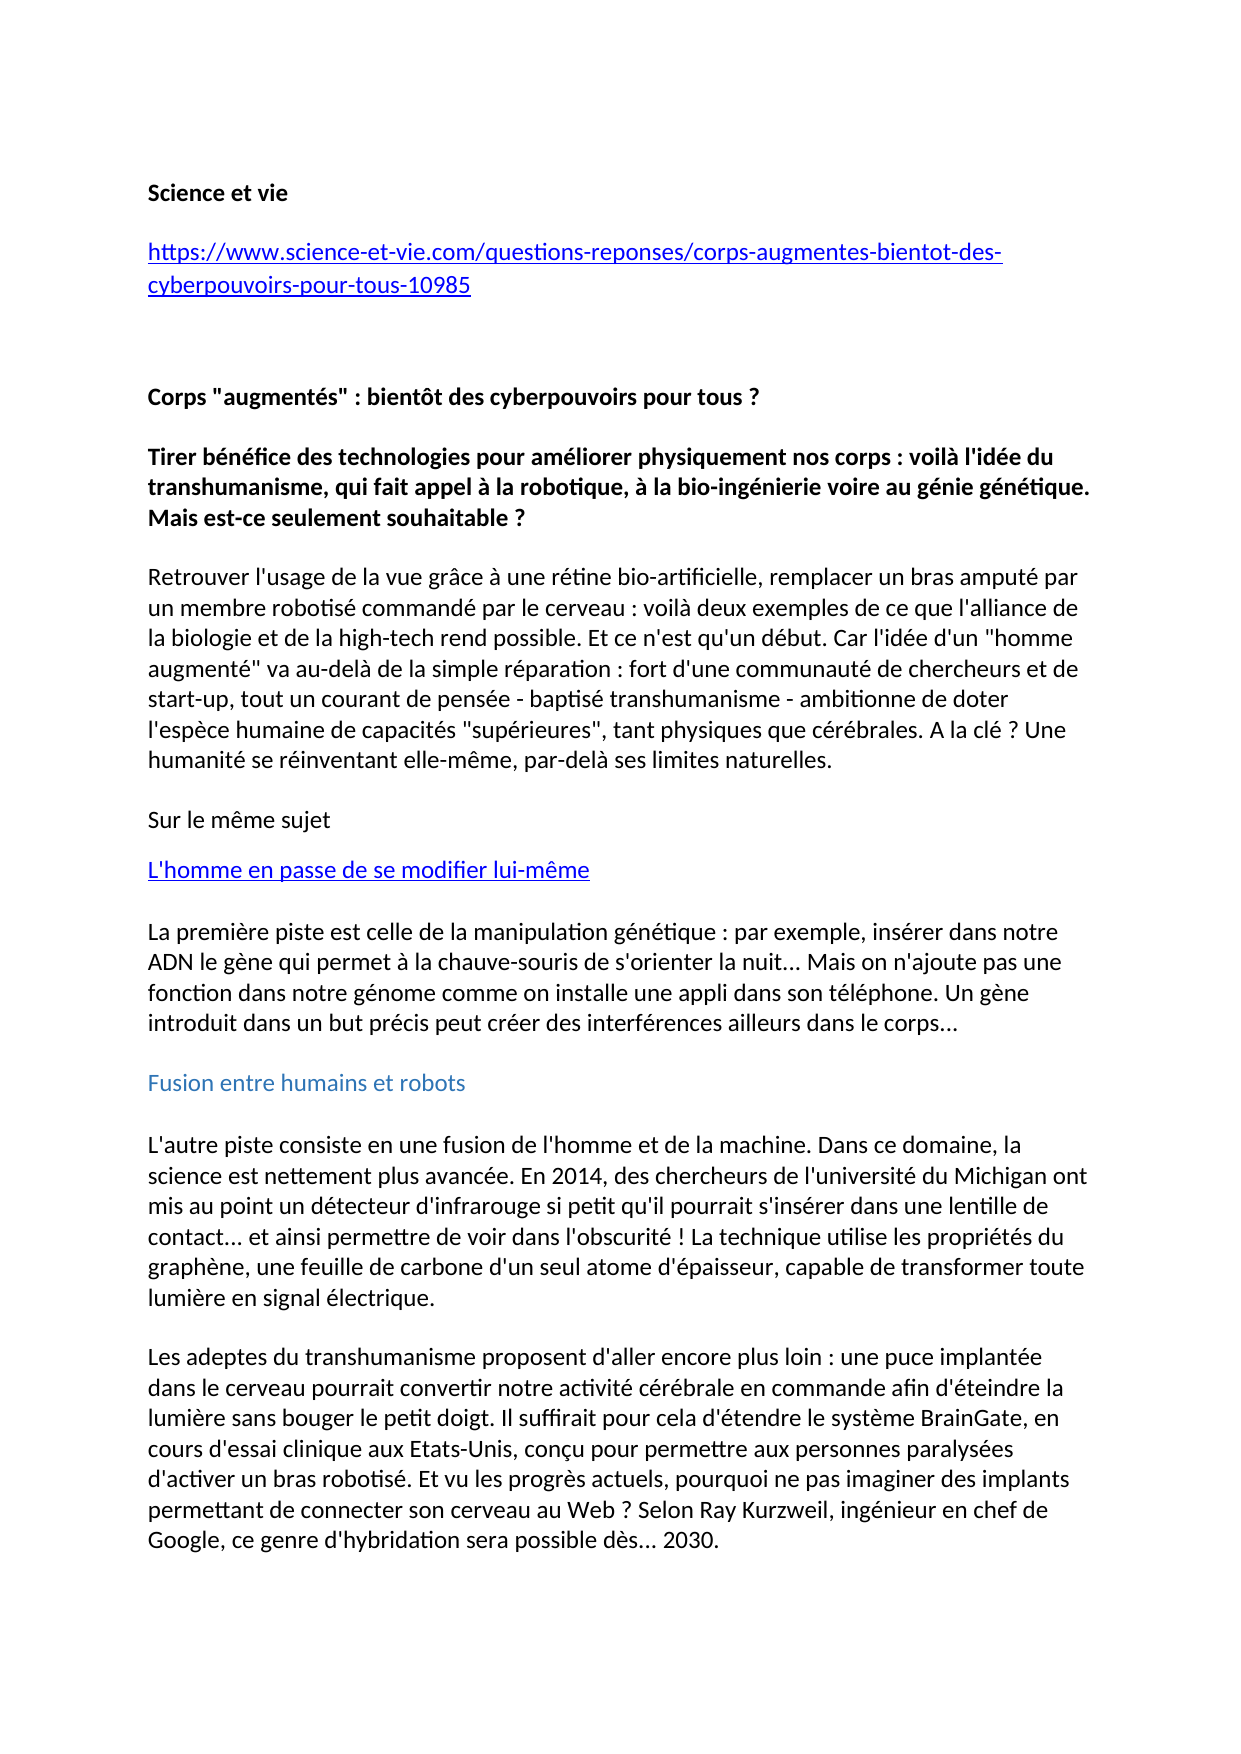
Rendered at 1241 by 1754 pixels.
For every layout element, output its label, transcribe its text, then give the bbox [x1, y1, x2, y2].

text Sur le même sujet [148, 804, 1093, 835]
text L'homme en passe de se modifier lui-même [148, 854, 1093, 884]
text Les adeptes du transhumanisme proposent d'aller encore plus loin : une puce implantée dans le cerveau pourrait convertir notre activité cérébrale en commande afin d'éteindre la lumière sans bouger le petit doigt. Il suffirait pour cela d'étendre le système BrainGate, en cours d'essai clinique aux Etats-Unis, conçu pour permettre aux personnes paralysées d'activer un bras robotisé. Et vu les progrès actuels, pourquoi ne pas imaginer des implants permettant de connecter son cerveau au Web ? Selon Ray Kurzweil, ingénieur en chef de Google, ce genre d'hybridation sera possible dès... 2030. [148, 1342, 1093, 1555]
subtitle Science et vie [148, 177, 1093, 207]
subtitle Corps "augmentés" : bientôt des cyberpouvoirs pour tous ? [148, 381, 1093, 412]
text https://www.science-et-vie.com/questions-reponses/corps-augmentes-bientot-des-cyberpouvoirs-pour-tous-10985 [148, 236, 1093, 300]
text Tirer bénéfice des technologies pour améliorer physiquement nos corps : voilà l'idée du transhumanisme, qui fait appel à la robotique, à la bio-ingénierie voire au génie génétique. Mais est-ce seulement souhaitable ? [148, 441, 1093, 532]
subtitle Fusion entre humains et robots [148, 1067, 1093, 1098]
text L'autre piste consiste en une fusion de l'homme et de la machine. Dans ce domaine, la science est nettement plus avancée. En 2014, des chercheurs de l'université du Michigan ont mis au point un détecteur d'infrarouge si petit qu'il pourrait s'insérer dans une lentille de contact... et ainsi permettre de voir dans l'obscurité ! La technique utilise les propriétés du graphène, une feuille de carbone d'un seul atome d'épaisseur, capable de transformer toute lumière en signal électrique. [148, 1129, 1093, 1312]
text Retrouver l'usage de la vue grâce à une rétine bio-artificielle, remplacer un bras amputé par un membre robotisé commandé par le cerveau : voilà deux exemples de ce que l'alliance de la biologie et de la high-tech rend possible. Et ce n'est qu'un début. Car l'idée d'un "homme augmenté" va au-delà de la simple réparation : fort d'une communauté de chercheurs et de start-up, tout un courant de pensée - baptisé transhumanisme - ambitionne de doter l'espèce humaine de capacités "supérieures", tant physiques que cérébrales. A la clé ? Une humanité se réinventant elle-même, par-delà ses limites naturelles. [148, 561, 1093, 775]
text La première piste est celle de la manipulation génétique : par exemple, insérer dans notre ADN le gène qui permet à la chauve-souris de s'orienter la nuit... Mais on n'ajoute pas une fonction dans notre génome comme on installe une appli dans son téléphone. Un gène introduit dans un but précis peut créer des interférences ailleurs dans le corps... [148, 916, 1093, 1038]
